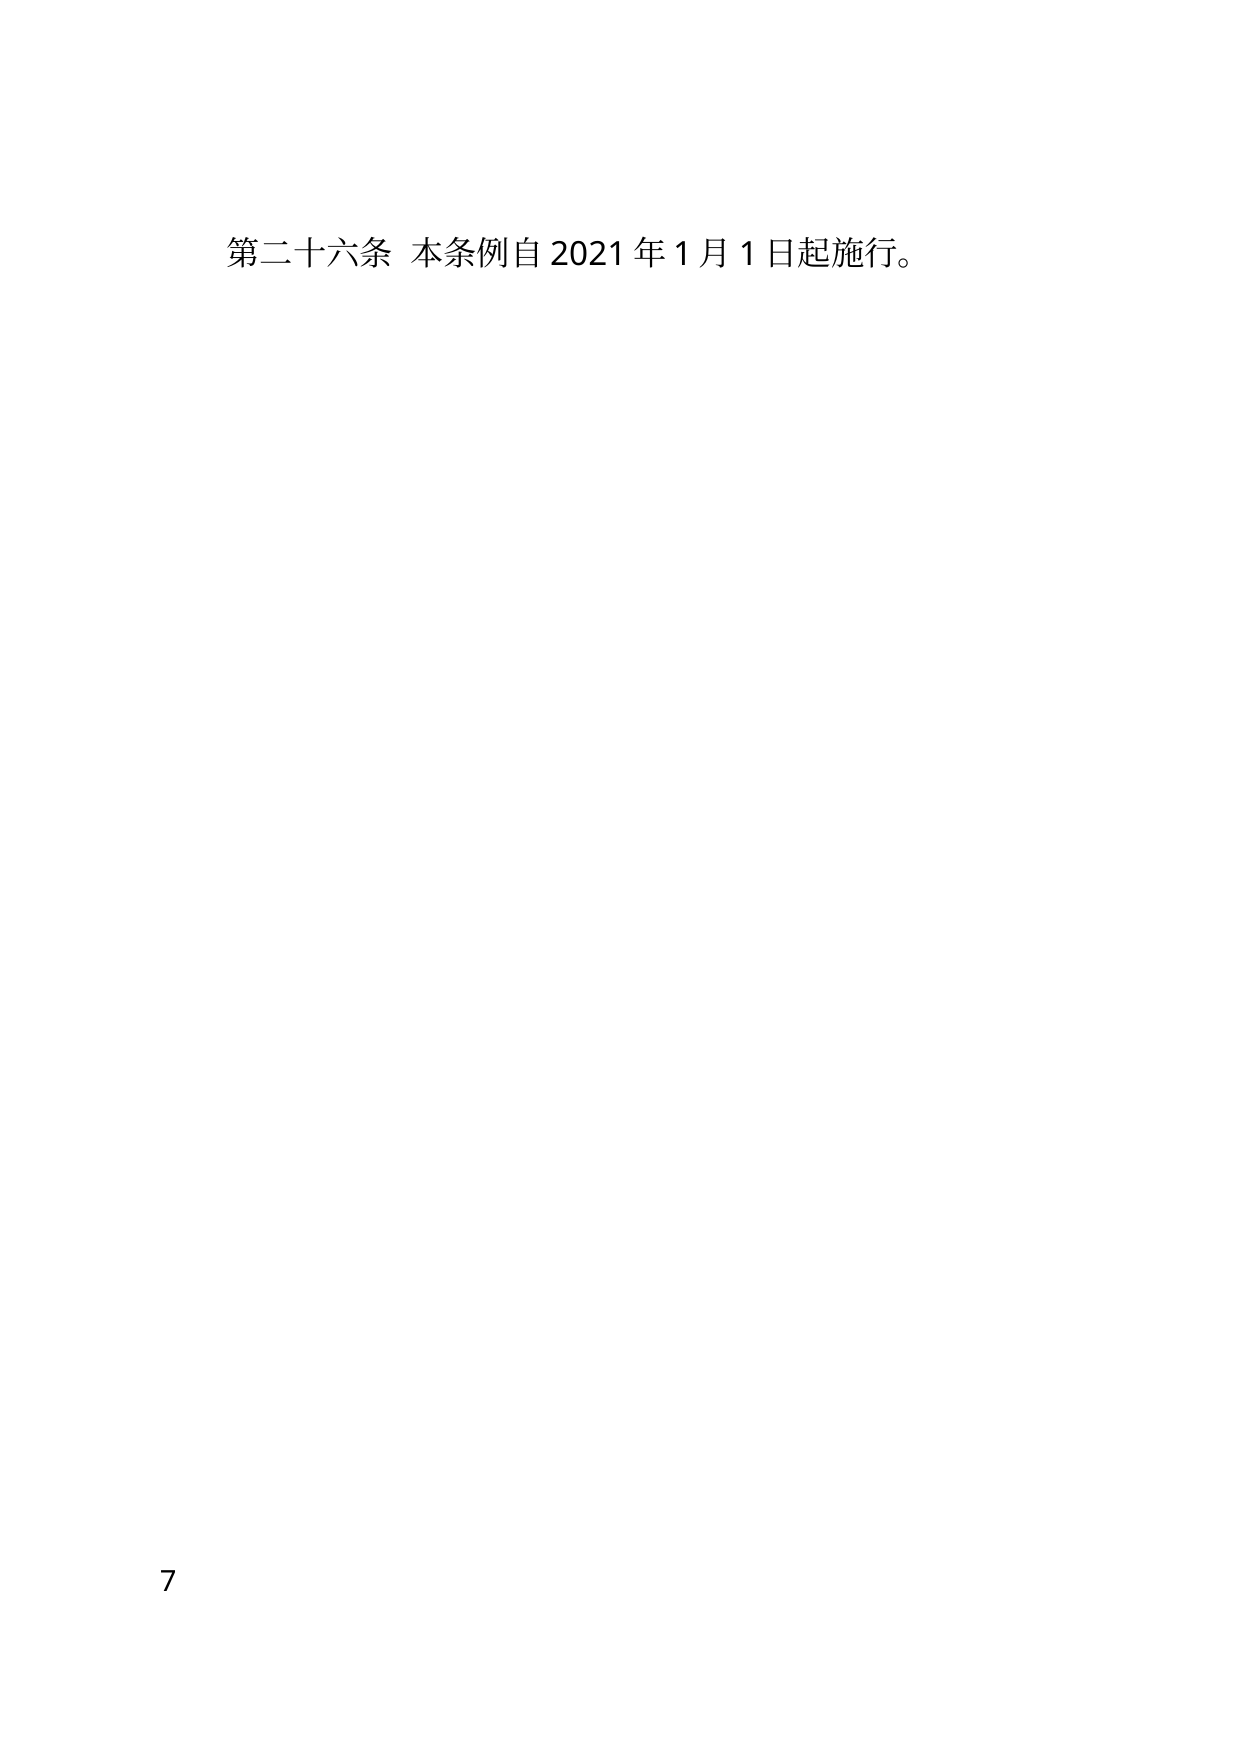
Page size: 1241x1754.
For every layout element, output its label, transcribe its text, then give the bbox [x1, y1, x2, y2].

text 第二十六条 本条例自2021年1月1日起施行。 [159, 218, 1081, 277]
